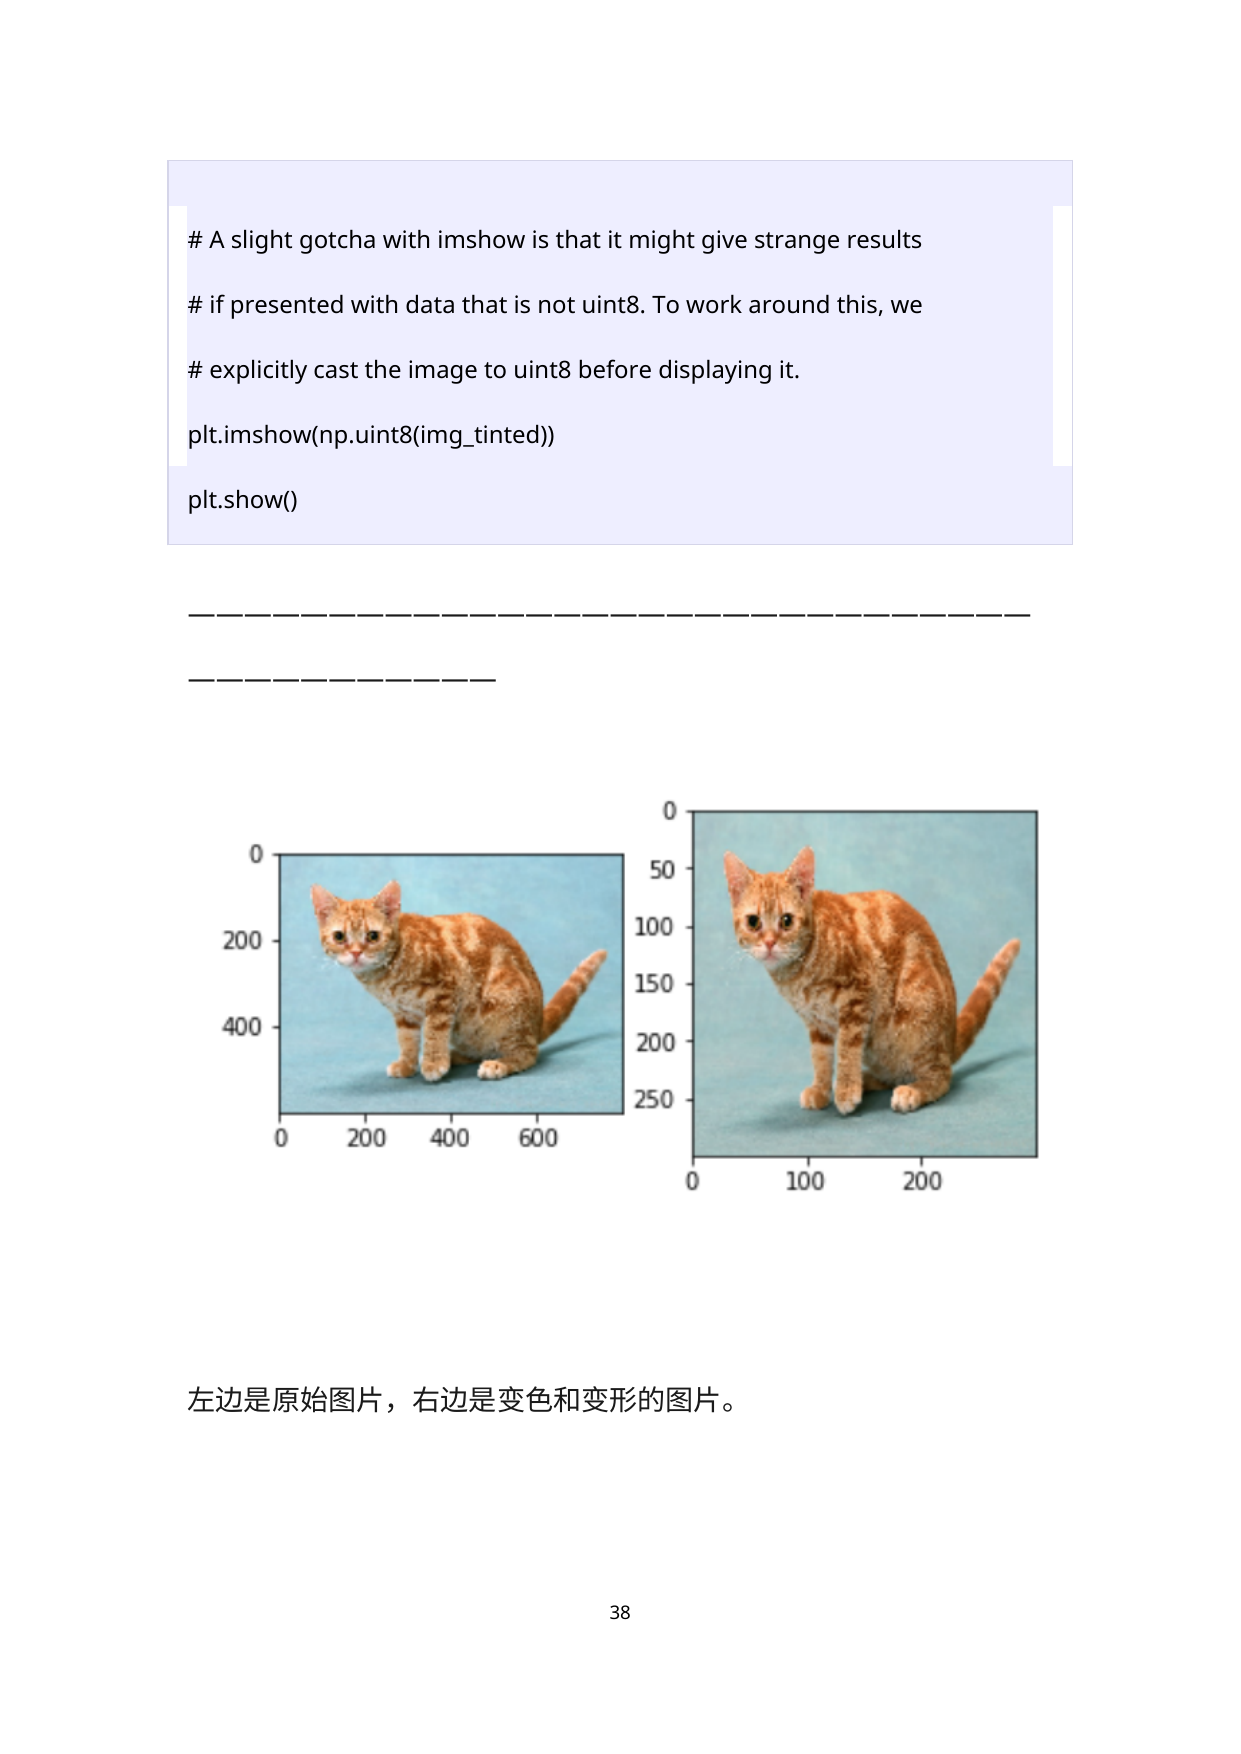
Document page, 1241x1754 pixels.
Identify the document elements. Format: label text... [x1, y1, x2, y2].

picture [187, 777, 1053, 1209]
text plt.imshow(np.uint8(img_tinted)) [187, 401, 1053, 452]
text 左边是原始图片，右边是变色和变形的图片。 [187, 1365, 1053, 1430]
text # if presented with data that is not uint8. To work around this, we [187, 271, 1053, 336]
text # A slight gotcha with imshow is that it might give strange results [187, 206, 1053, 271]
text ————————————————————————————————————————— [187, 580, 1053, 710]
text plt.show() [169, 452, 1072, 544]
text # explicitly cast the image to uint8 before displaying it. [187, 336, 1053, 401]
